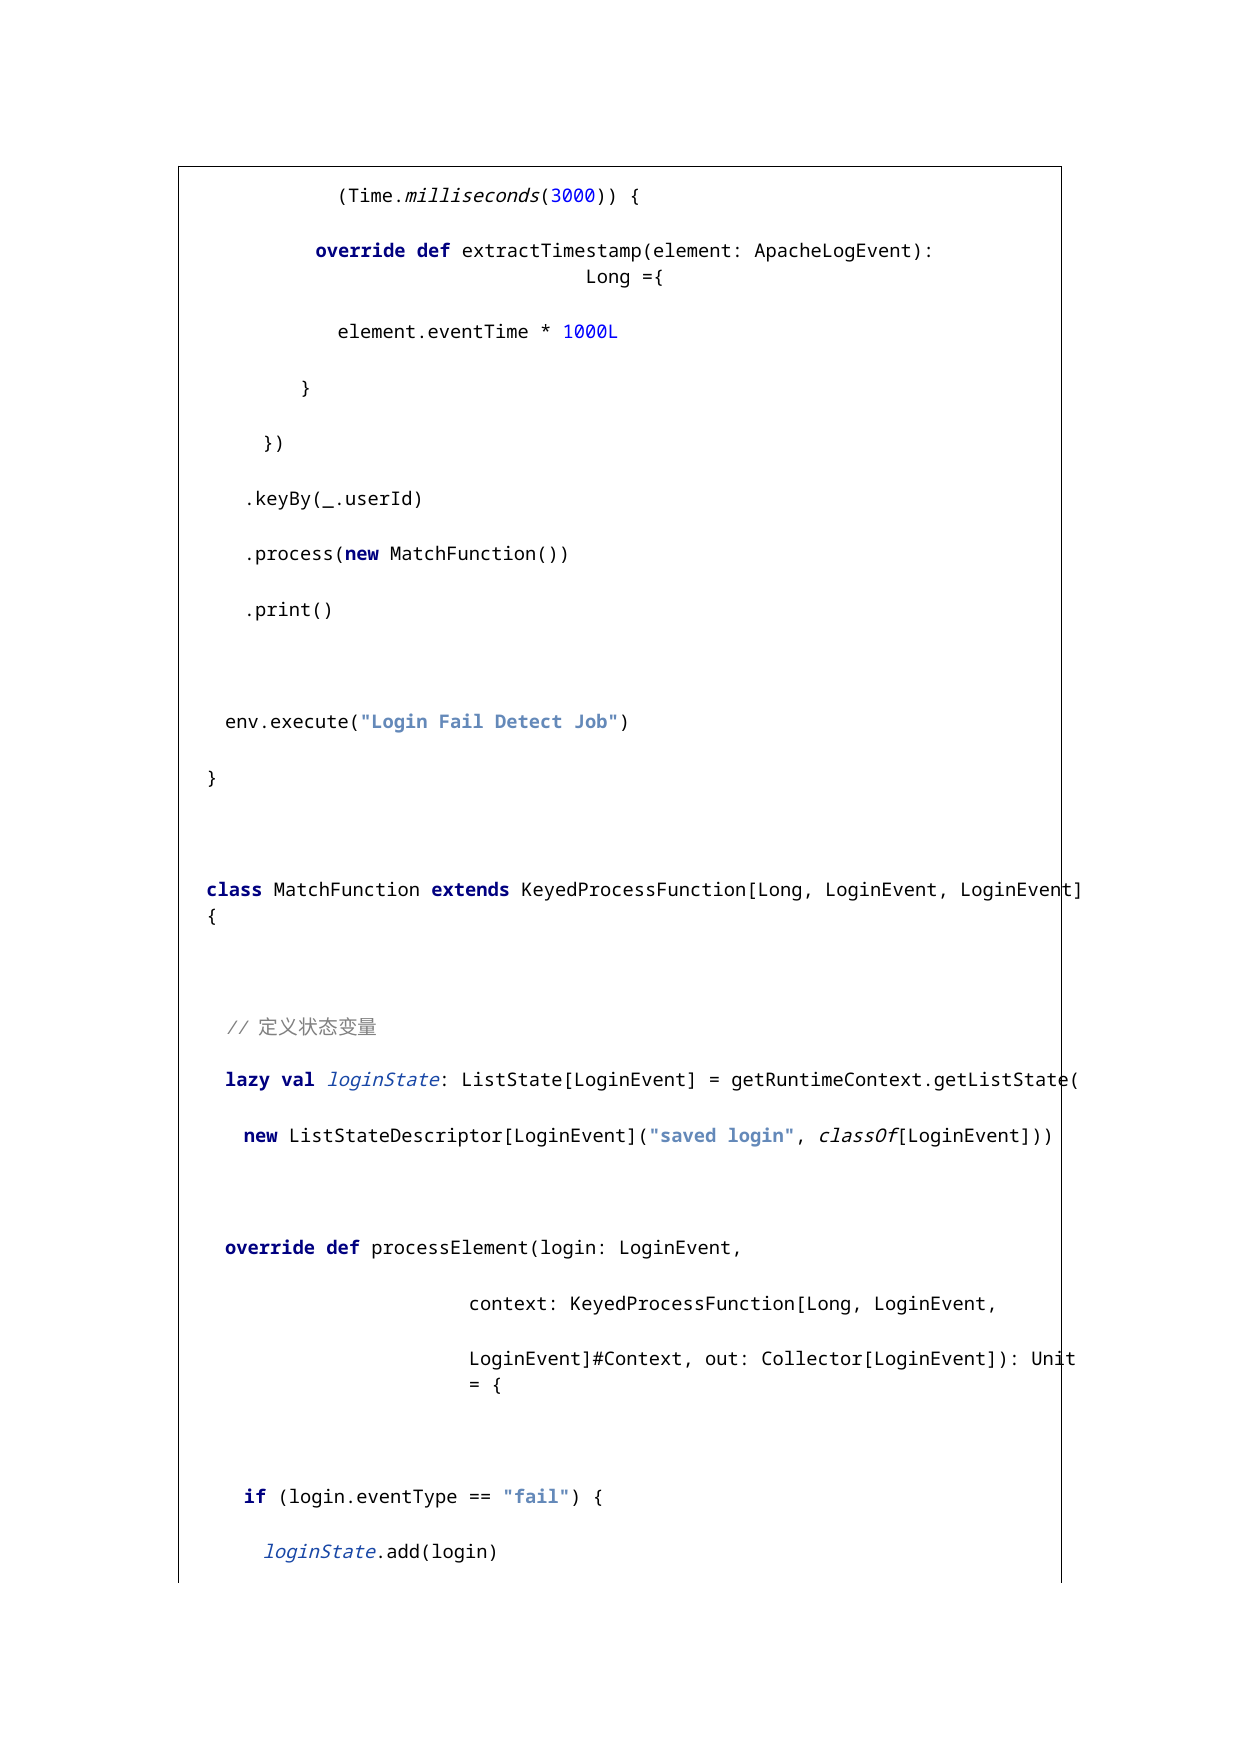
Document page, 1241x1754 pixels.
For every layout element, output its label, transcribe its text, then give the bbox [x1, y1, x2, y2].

text new ListStateDescriptor[LoginEvent]("saved login", classOf[LoginEvent])) [244, 1122, 1086, 1148]
text element.eventTime * 1000L [337, 319, 1086, 344]
text .process(new MatchFunction()) [244, 541, 1086, 566]
text if (login.eventType == "fail") { [244, 1483, 1086, 1509]
text loginState.add(login) [262, 1539, 1086, 1564]
text override def extractTimestamp(element: ApacheLogEvent): Long ={ [298, 238, 951, 289]
text class MatchFunction extends KeyedProcessFunction[Long, LoginEvent, LoginEvent] { [206, 876, 1086, 927]
text } [300, 374, 1086, 400]
text context: KeyedProcessFunction[Long, LoginEvent, [469, 1290, 1086, 1315]
text } [206, 764, 1086, 789]
text LoginEvent]#Context, out: Collector[LoginEvent]): Unit = { [469, 1345, 1086, 1396]
text .keyBy(_.userId) [244, 485, 1086, 511]
text override def processElement(login: LoginEvent, [225, 1234, 1086, 1260]
text env.execute("Login Fail Detect Job") [225, 708, 1086, 734]
text (Time.milliseconds(3000)) { [337, 182, 1086, 208]
text // 定义状态变量 [225, 1013, 1086, 1040]
text }) [262, 429, 1086, 455]
text lazy val loginState: ListState[LoginEvent] = getRuntimeContext.getListState( [225, 1067, 1086, 1092]
text .print() [244, 596, 1086, 622]
